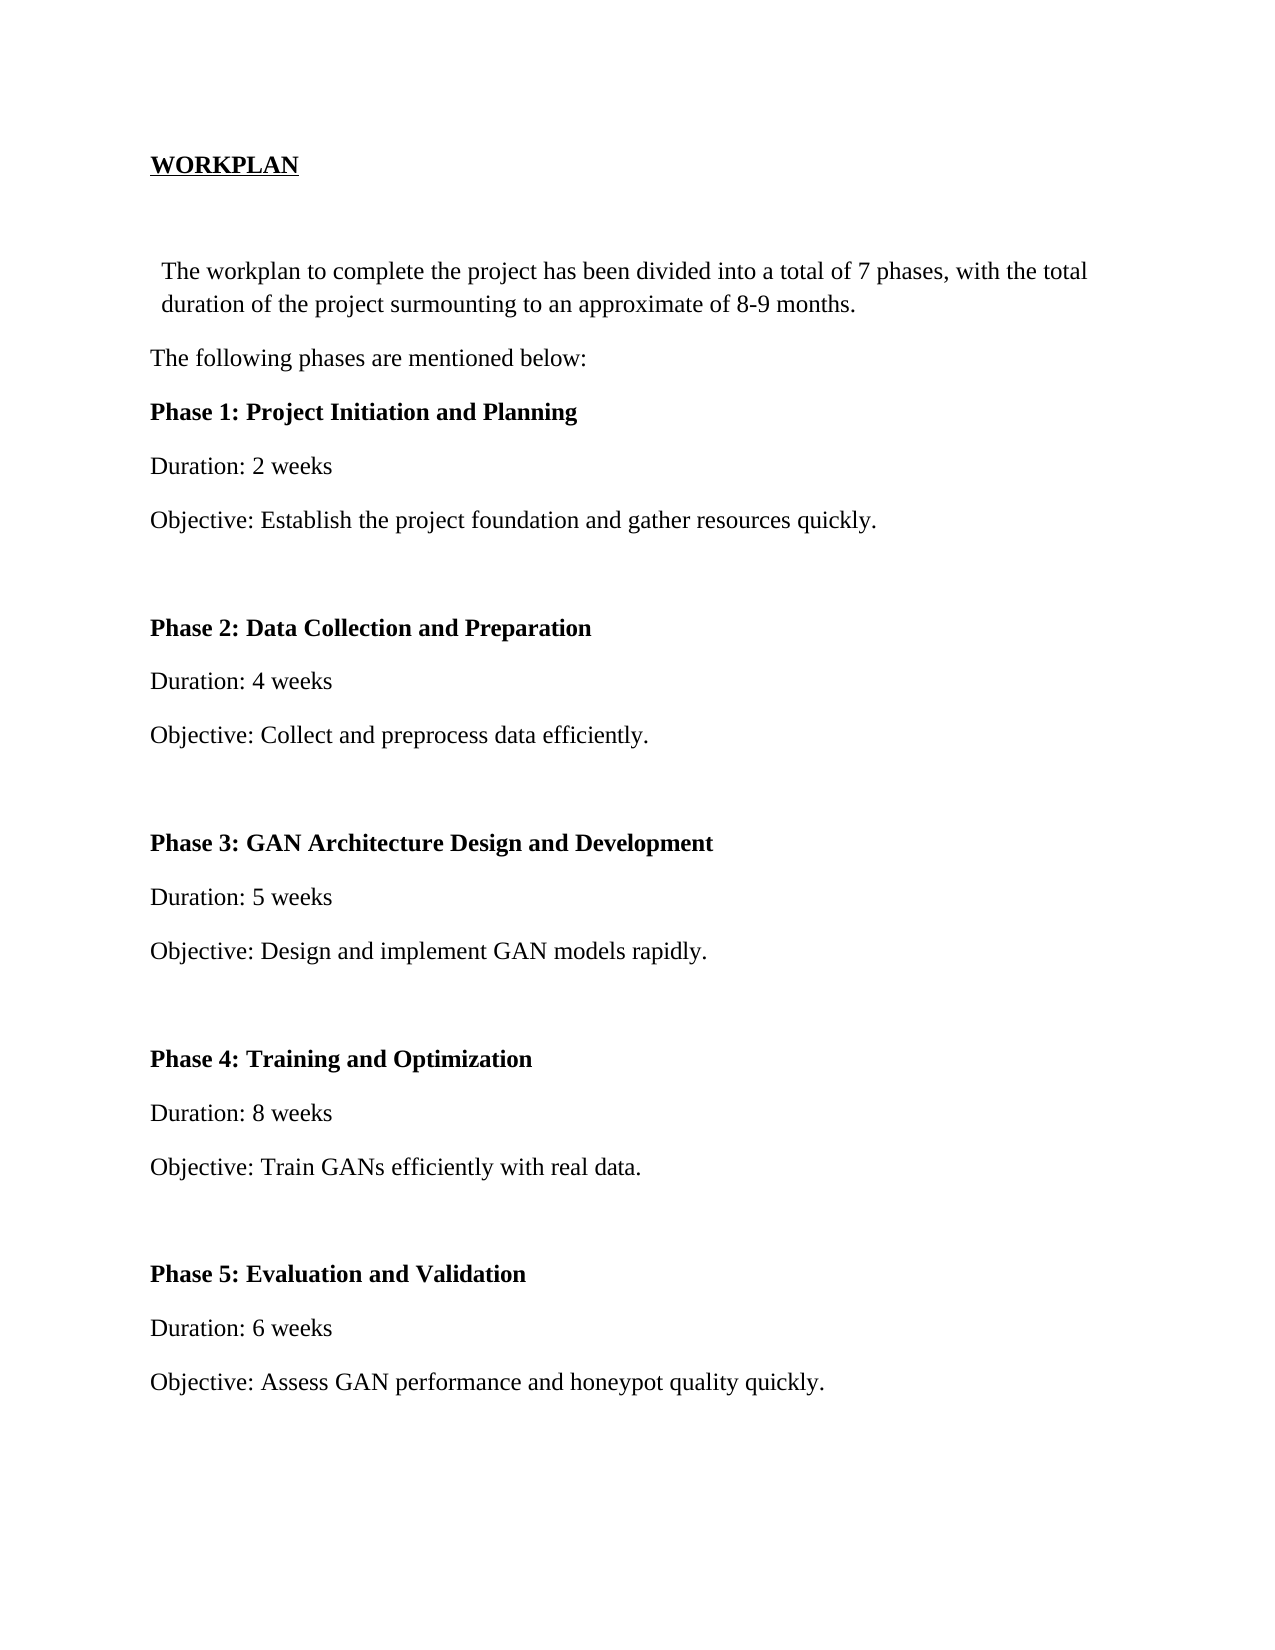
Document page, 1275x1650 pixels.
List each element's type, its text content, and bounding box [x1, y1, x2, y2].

text Duration: 6 weeks [150, 1313, 1162, 1342]
text Duration: 2 weeks [150, 451, 1162, 479]
text Duration: 4 weeks [150, 666, 1162, 695]
subtitle Phase 2: Data Collection and Preparation [150, 613, 1162, 641]
text Objective: Train GANs efficiently with real data. [150, 1152, 1162, 1180]
text The workplan to complete the project has been divided into a total of 7 phases, with the total duration of the project surmounting to an approximate of 8-9 months. [161, 256, 1118, 318]
text Duration: 8 weeks [150, 1098, 1162, 1126]
subtitle Phase 1: Project Initiation and Planning [150, 397, 1162, 426]
text Objective: Establish the project foundation and gather resources quickly. [150, 505, 1162, 533]
text The following phases are mentioned below: [150, 343, 1162, 372]
text Duration: 5 weeks [150, 882, 1162, 911]
text Objective: Collect and preprocess data efficiently. [150, 720, 1162, 749]
text Objective: Design and implement GAN models rapidly. [150, 936, 1162, 964]
subtitle Phase 3: GAN Architecture Design and Development [150, 828, 1162, 857]
text Objective: Assess GAN performance and honeypot quality quickly. [150, 1367, 1162, 1396]
subtitle Phase 4: Training and Optimization [150, 1044, 1162, 1072]
subtitle Phase 5: Evaluation and Validation [150, 1259, 1162, 1288]
